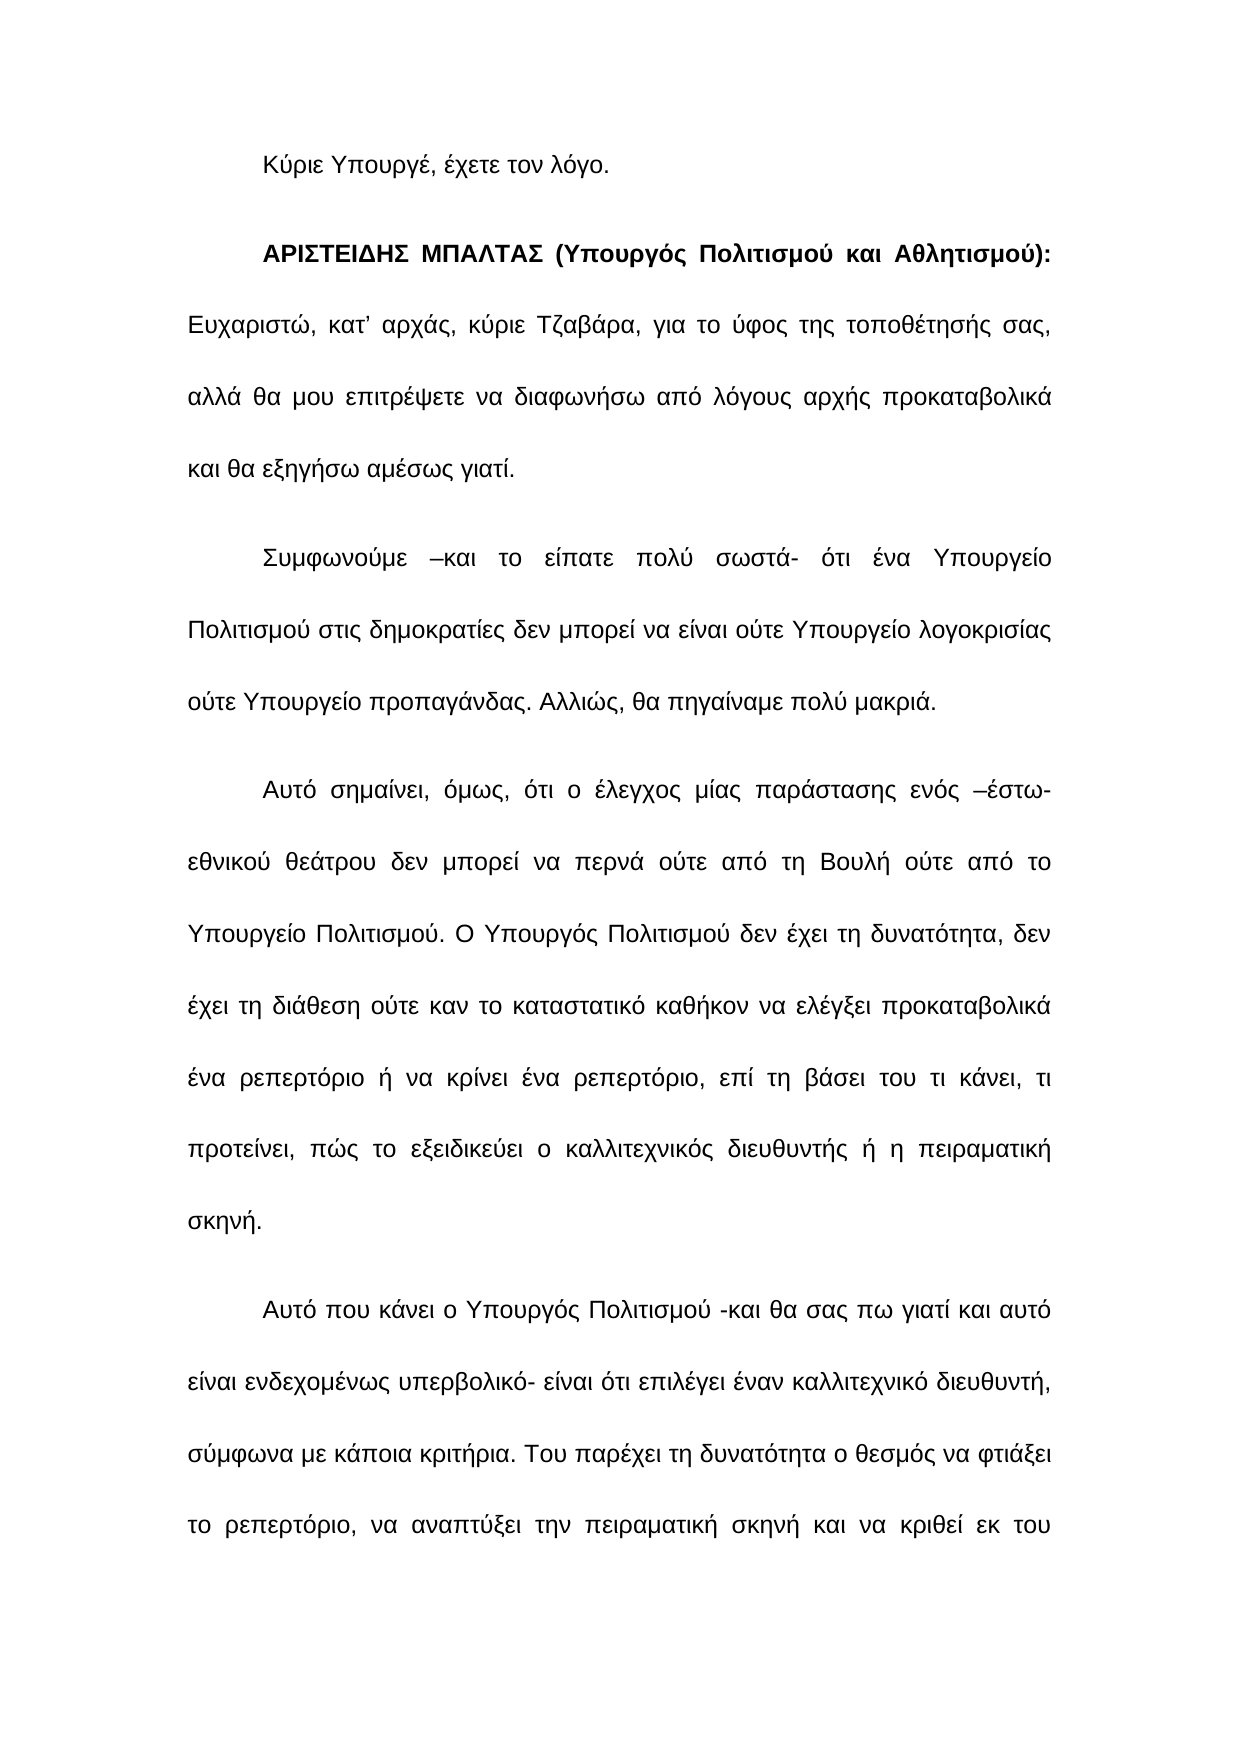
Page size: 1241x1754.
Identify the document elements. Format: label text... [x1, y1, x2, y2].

text Αυτό σημαίνει, όμως, ότι ο έλεγχος μίας παράστασης ενός –έστω- εθνικού θεάτρου δεν μπορεί να περνά ούτε από τη Βουλή ούτε από το Υπουργείο Πολιτισμού. Ο Υπουργός Πολιτισμού δεν έχει τη δυνατότητα, δεν έχει τη διάθεση ούτε καν το καταστατικό καθήκον να ελέγξει προκαταβολικά ένα ρεπερτόριο ή να κρίνει ένα ρεπερτόριο, επί τη βάσει του τι κάνει, τι προτείνει, πώς το εξειδικεύει ο καλλιτεχνικός διευθυντής ή η πειραματική σκηνή. [187, 775, 1053, 1235]
text Συμφωνούμε –και το είπατε πολύ σωστά- ότι ένα Υπουργείο Πολιτισμού στις δημοκρατίες δεν μπορεί να είναι ούτε Υπουργείο λογοκρισίας ούτε Υπουργείο προπαγάνδας. Αλλιώς, θα πηγαίναμε πολύ μακριά. [187, 543, 1053, 715]
text Κύριε Υπουργέ, έχετε τον λόγο. [187, 150, 1053, 179]
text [187, 1295, 1053, 1539]
text ΑΡΙΣΤΕΙΔΗΣ ΜΠΑΛΤΑΣ (Υπουργός Πολιτισμού και Αθλητισμού): Ευχαριστώ, κατ’ αρχάς, κύριε Τζαβάρα, για το ύφος της τοποθέτησής σας, αλλά θα μου επιτρέψετε να διαφωνήσω από λόγους αρχής προκαταβολικά και θα εξηγήσω αμέσως γιατί. [187, 238, 1053, 483]
